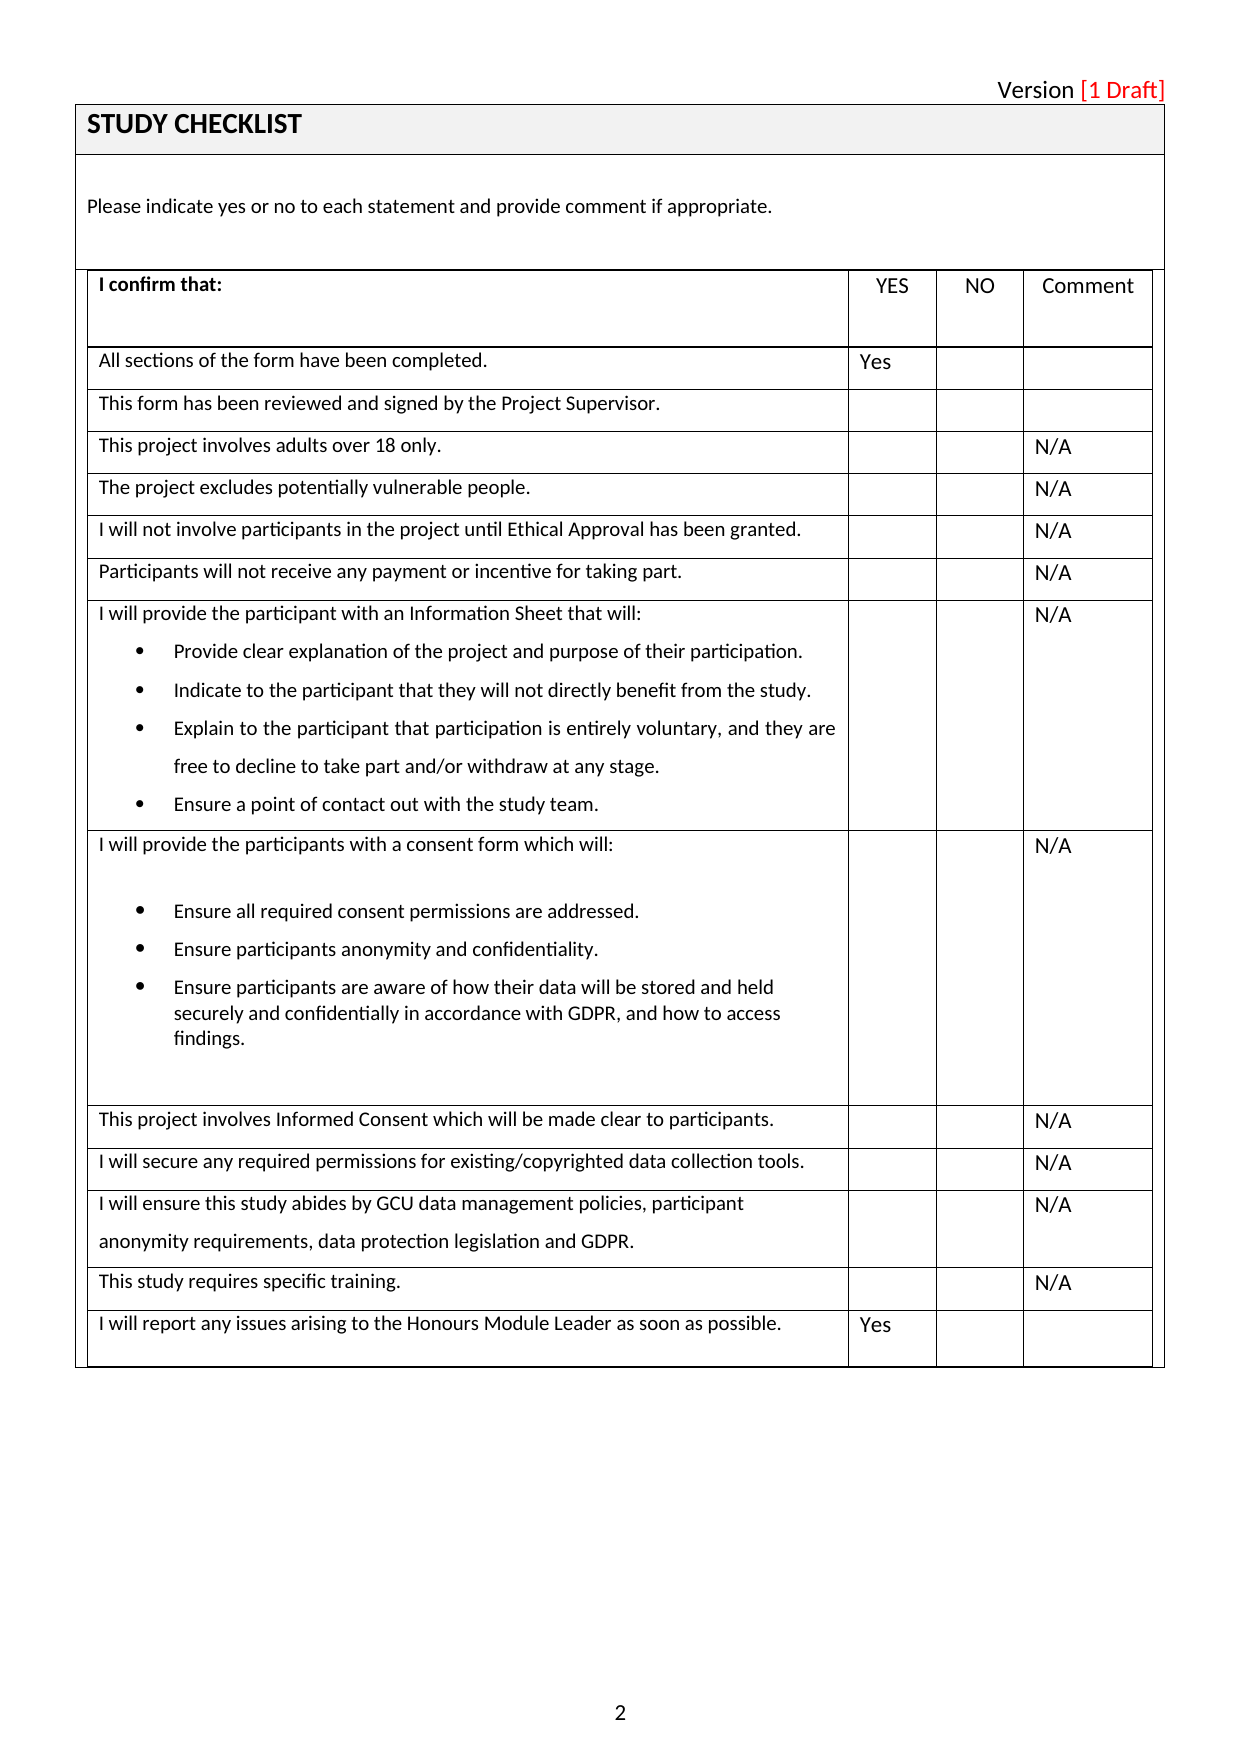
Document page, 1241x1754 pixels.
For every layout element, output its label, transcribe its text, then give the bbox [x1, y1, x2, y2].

table_cell [1024, 474, 1152, 515]
table_cell [937, 1191, 1023, 1267]
table_cell [88, 390, 848, 431]
table_cell [937, 516, 1023, 558]
table_cell [88, 1311, 848, 1366]
table_cell [88, 516, 848, 558]
table_cell [849, 1311, 936, 1366]
table_cell [1153, 270, 1164, 1367]
table_cell [1024, 1268, 1152, 1310]
table_cell [849, 1106, 936, 1148]
table_cell [849, 601, 936, 830]
table_cell [937, 1311, 1023, 1366]
table_cell [849, 390, 936, 431]
table_cell [937, 601, 1023, 830]
table_cell [88, 432, 848, 473]
table_cell [1024, 1106, 1152, 1148]
table_cell [1024, 559, 1152, 600]
table_cell [937, 831, 1023, 1105]
table_header STUDY CHECKLIST [76, 105, 1164, 154]
table_cell [1024, 1311, 1152, 1366]
table_cell [1024, 516, 1152, 558]
table_cell [849, 831, 936, 1105]
table_cell [849, 559, 936, 600]
table_cell [849, 1191, 936, 1267]
table_cell [88, 271, 848, 346]
table_cell [1024, 601, 1152, 830]
table_cell [1024, 348, 1152, 389]
table_cell [849, 432, 936, 473]
table_cell [1024, 432, 1152, 473]
table_cell [937, 271, 1023, 346]
table_cell [1024, 271, 1152, 346]
table_cell [88, 1149, 848, 1190]
table_cell [88, 831, 848, 1105]
table_cell [88, 1106, 848, 1148]
table_cell [88, 348, 848, 389]
table_cell [88, 601, 848, 830]
table_cell [88, 1268, 848, 1310]
table_cell [76, 270, 87, 1367]
table_cell [849, 271, 936, 346]
table_cell [1024, 1149, 1152, 1190]
table_cell [88, 1191, 848, 1267]
table_cell [849, 1149, 936, 1190]
table_cell [849, 1268, 936, 1310]
table_cell [1024, 390, 1152, 431]
table_cell [88, 474, 848, 515]
table_cell [937, 559, 1023, 600]
table_cell [937, 432, 1023, 473]
table_cell [937, 1106, 1023, 1148]
table_cell [937, 1268, 1023, 1310]
table_cell [937, 1149, 1023, 1190]
table_cell [88, 559, 848, 600]
table_cell [1024, 1191, 1152, 1267]
table_cell [849, 474, 936, 515]
table_cell [937, 348, 1023, 389]
table_cell Please indicate yes or no to each statement and provide comment if appropriate. [76, 155, 1164, 269]
table_cell [849, 516, 936, 558]
table_cell [849, 348, 936, 389]
table_cell [937, 390, 1023, 431]
table_cell [1024, 831, 1152, 1105]
table_cell [937, 474, 1023, 515]
